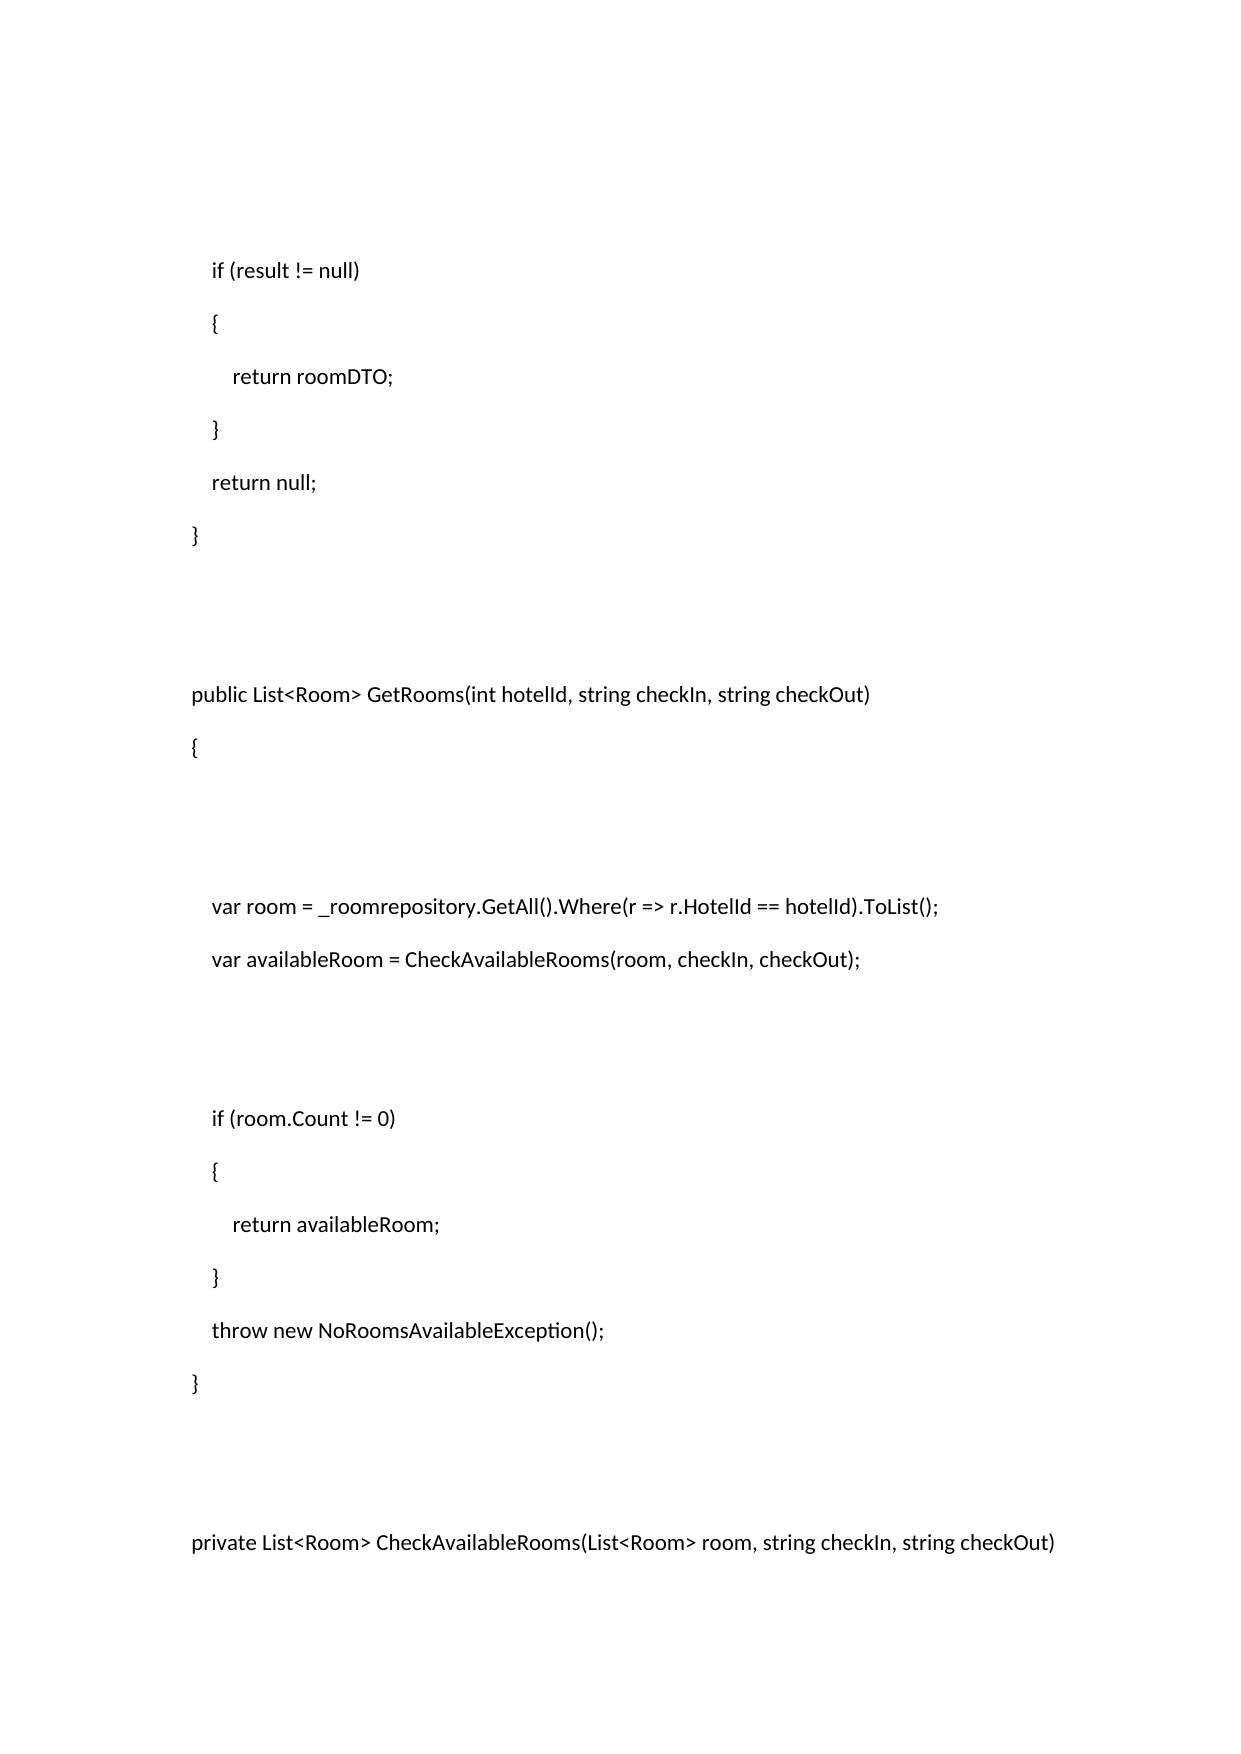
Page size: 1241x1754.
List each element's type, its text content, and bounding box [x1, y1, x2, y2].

text } [150, 415, 1090, 443]
text { [150, 309, 1090, 337]
text return availableRoom; [150, 1210, 1090, 1238]
text private List<Room> CheckAvailableRooms(List<Room> room, string checkIn, string checkOut) [150, 1528, 1090, 1557]
text return roomDTO; [150, 362, 1090, 390]
text { [150, 733, 1090, 761]
text throw new NoRoomsAvailableException(); [150, 1316, 1090, 1344]
text } [150, 521, 1090, 549]
text } [150, 1263, 1090, 1291]
text var availableRoom = CheckAvailableRooms(room, checkIn, checkOut); [150, 945, 1090, 973]
text var room = _roomrepository.GetAll().Where(r => r.HotelId == hotelId).ToList(); [150, 892, 1090, 920]
text public List<Room> GetRooms(int hotelId, string checkIn, string checkOut) [150, 680, 1090, 708]
text if (room.Count != 0) [150, 1104, 1090, 1132]
text if (result != null) [150, 256, 1090, 284]
text } [150, 1369, 1090, 1397]
text return null; [150, 468, 1090, 496]
text { [150, 1157, 1090, 1185]
